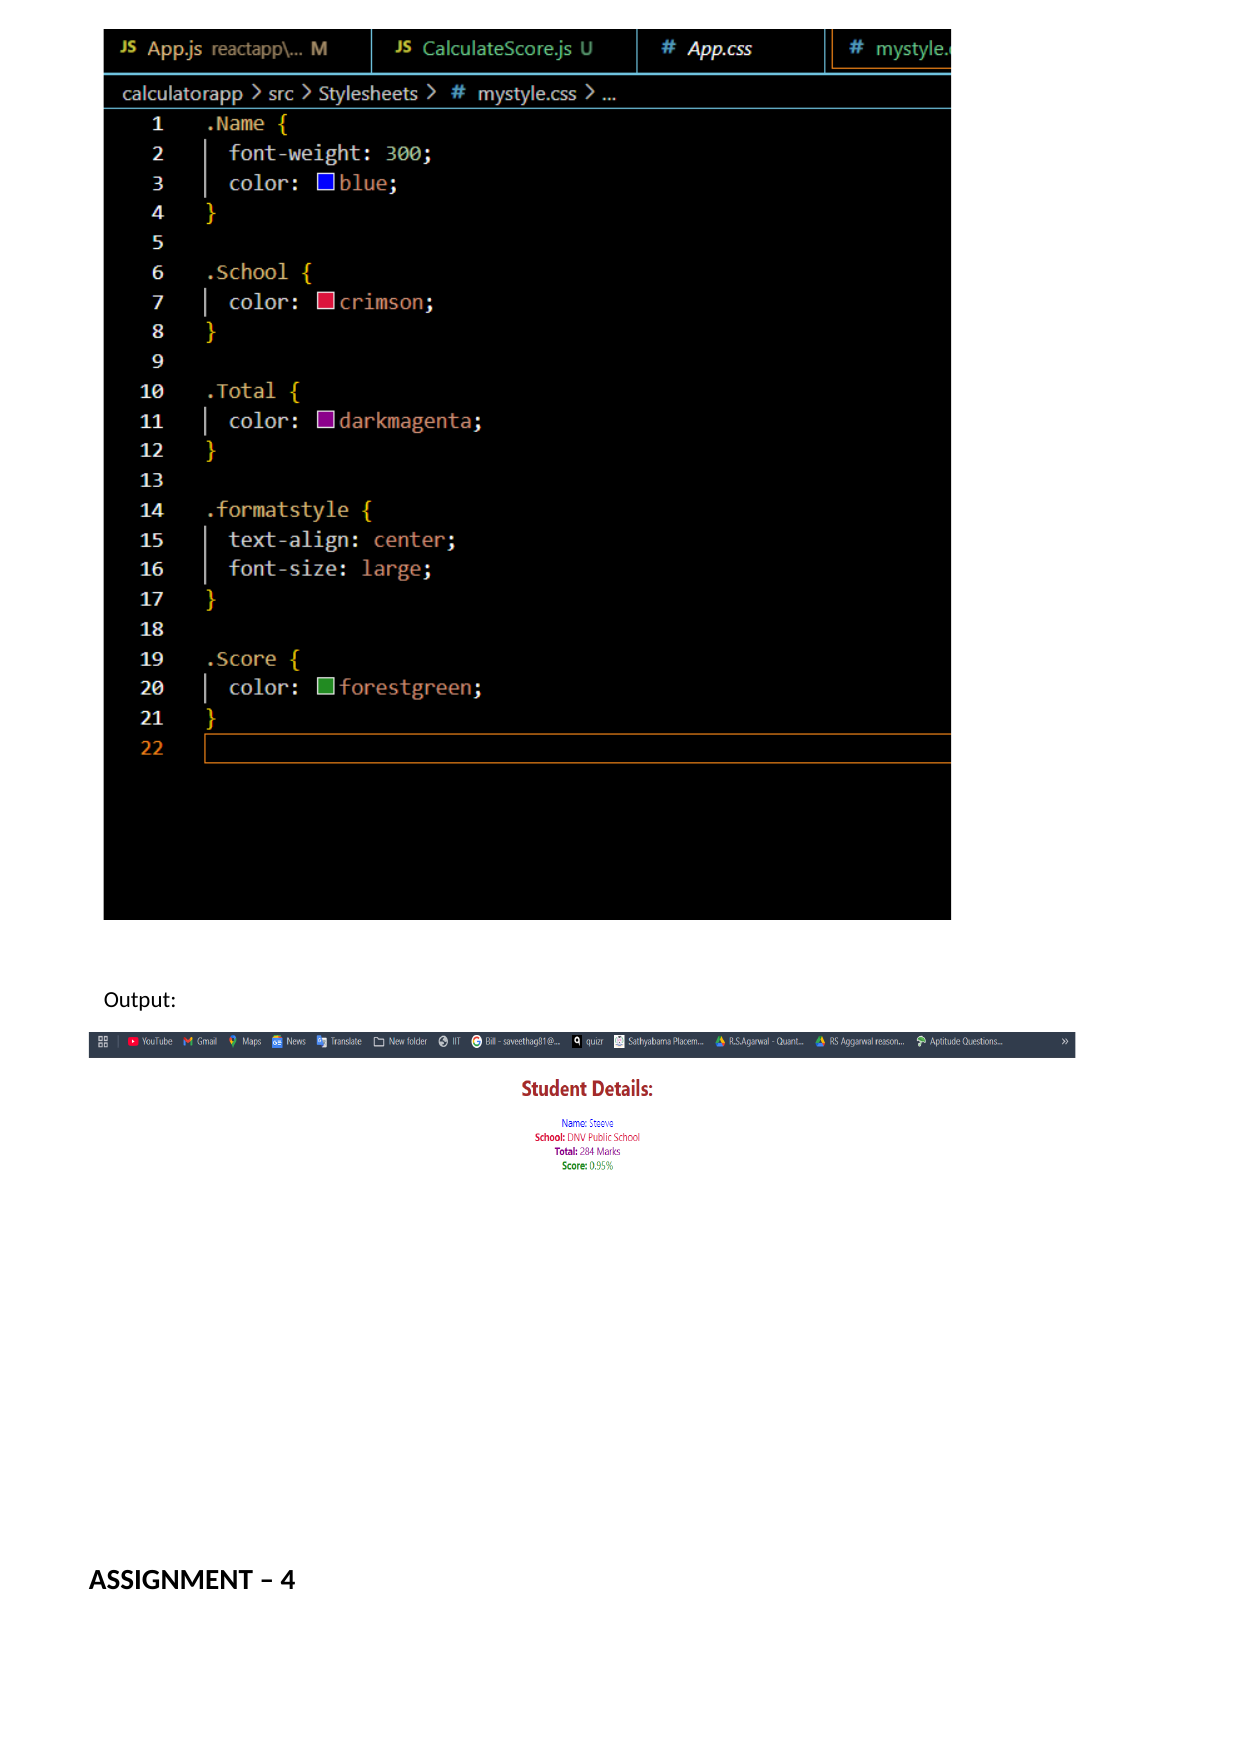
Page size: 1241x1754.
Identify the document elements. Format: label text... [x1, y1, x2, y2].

text Output: [103, 985, 1107, 1013]
picture [103, 29, 952, 920]
picture [88, 1032, 1076, 1496]
text ASSIGNMENT – 4 [89, 1561, 1122, 1597]
